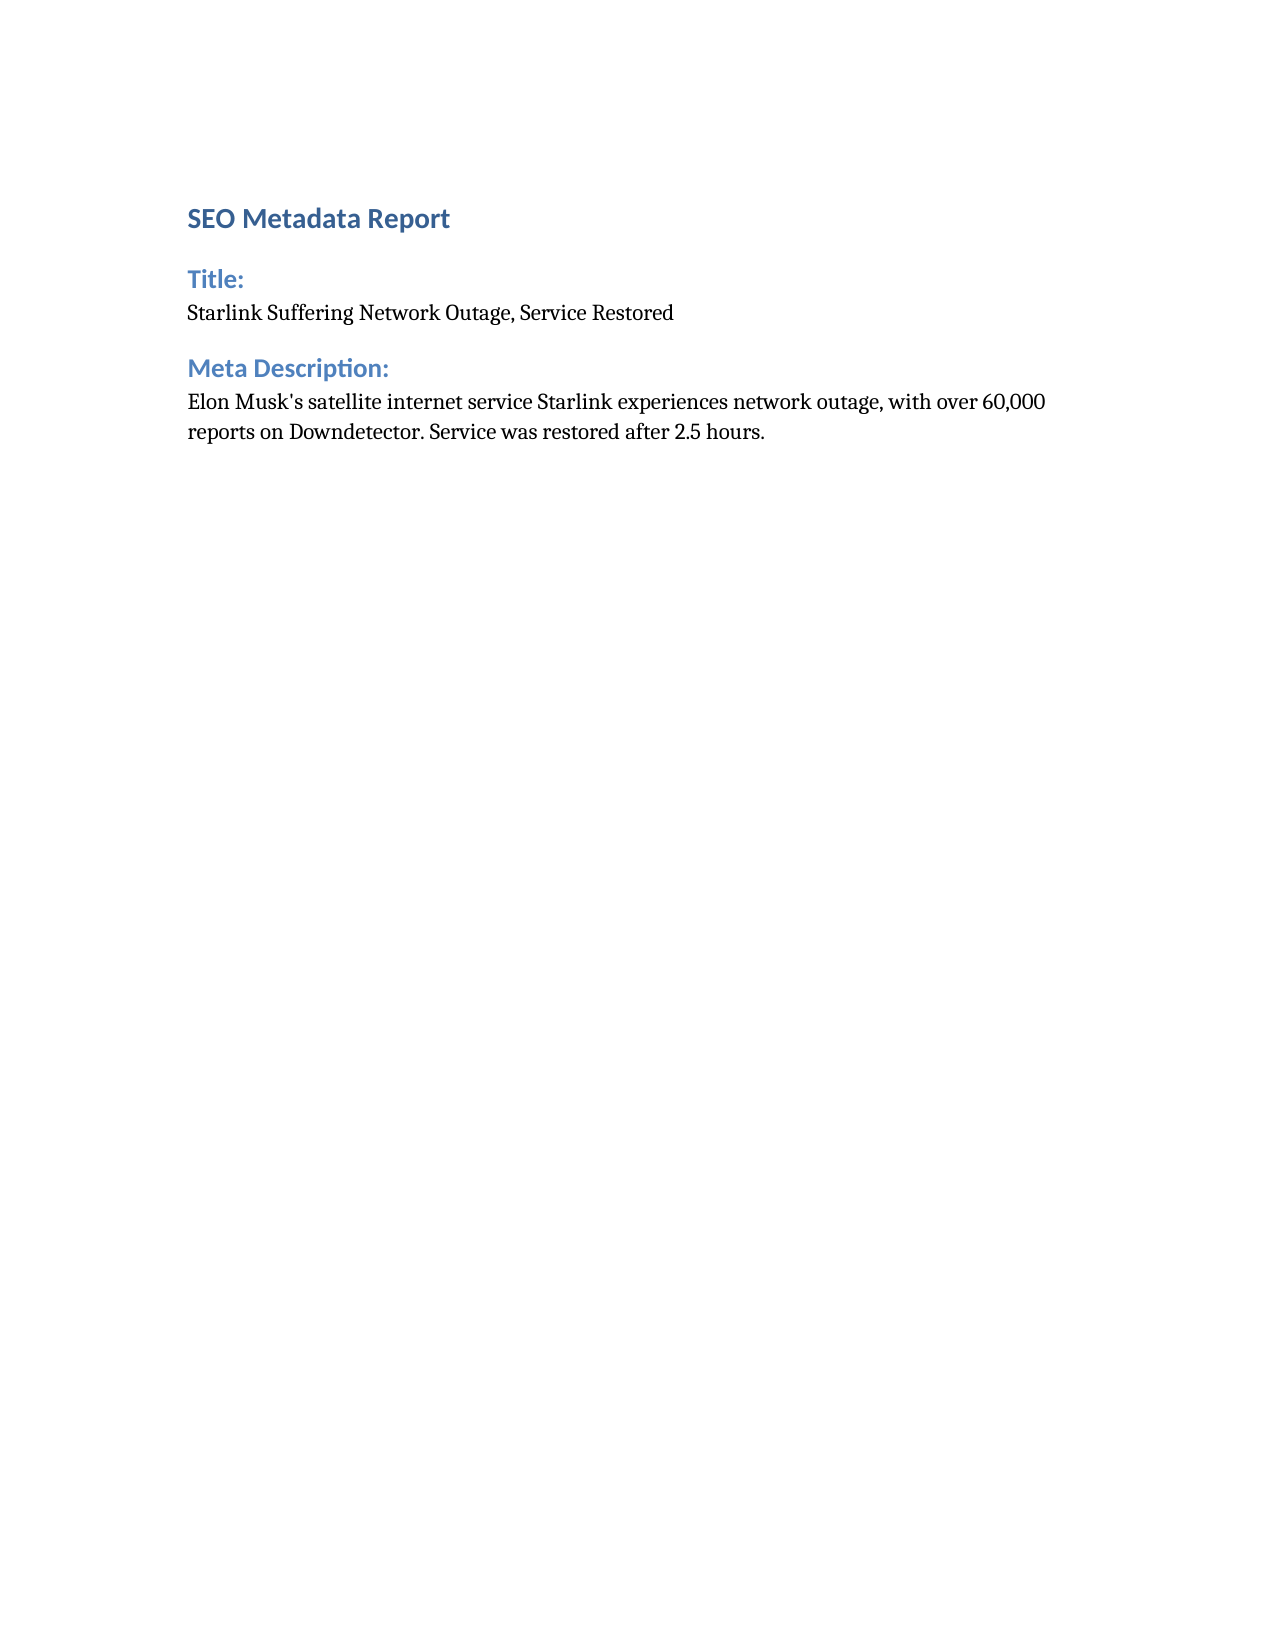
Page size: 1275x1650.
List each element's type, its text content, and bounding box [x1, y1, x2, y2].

text Elon Musk's satellite internet service Starlink experiences network outage, with over 60,000 reports on Downdetector. Service was restored after 2.5 hours. [187, 389, 1087, 445]
subtitle SEO Metadata Report [187, 200, 1087, 236]
subtitle Title: [187, 262, 1087, 295]
text Starlink Suffering Network Outage, Service Restored [187, 300, 1087, 326]
subtitle Meta Description: [187, 351, 1087, 384]
